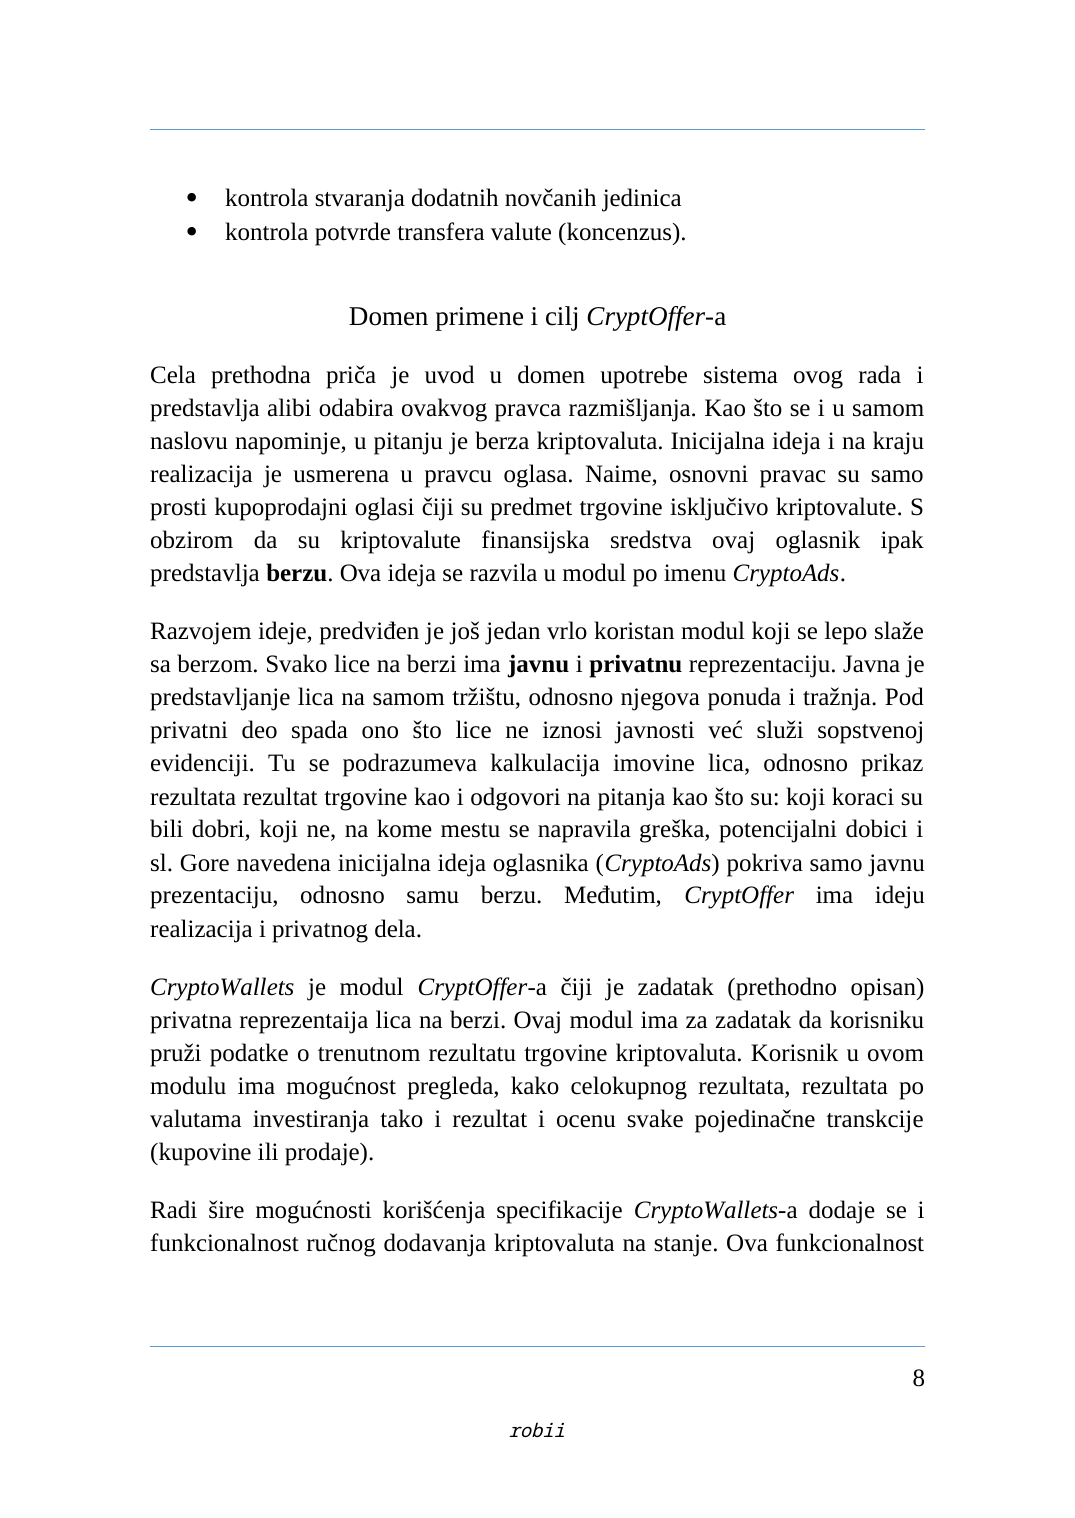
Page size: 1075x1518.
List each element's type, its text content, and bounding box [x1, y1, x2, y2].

list kontrola potvrde transfera valute (koncenzus). [187, 217, 925, 245]
text CryptoWallets je modul CryptOffer-a čiji je zadatak (prethodno opisan) privatna reprezentaija lica na berzi. Ovaj modul ima za zadatak da korisniku pruži podatke o trenutnom rezultatu trgovine kriptovaluta. Korisnik u ovom modulu ima mogućnost pregleda, kako celokupnog rezultata, rezultata po valutama investiranja tako i rezultat i ocenu svake pojedinačne transkcije (kupovine ili prodaje). [150, 972, 925, 1166]
list kontrola stvaranja dodatnih novčanih jedinica [187, 183, 925, 212]
subtitle Domen primene i cilj CryptOffer-a [150, 299, 925, 331]
text Cela prethodna priča je uvod u domen upotrebe sistema ovog rada i predstavlja alibi odabira ovakvog pravca razmišljanja. Kao što se i u samom naslovu napominje, u pitanju je berza kriptovaluta. Inicijalna ideja i na kraju realizacija je usmerena u pravcu oglasa. Naime, osnovni pravac su samo prosti kupoprodajni oglasi čiji su predmet trgovine isključivo kriptovalute. S obzirom da su kriptovalute finansijska sredstva ovaj oglasnik ipak predstavlja berzu. Ova ideja se razvila u modul po imenu CryptoAds. [150, 360, 925, 587]
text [150, 1195, 925, 1257]
text Razvojem ideje, predviđen je još jedan vrlo koristan modul koji se lepo slaže sa berzom. Svako lice na berzi ima javnu i privatnu reprezentaciju. Javna je predstavljanje lica na samom tržištu, odnosno njegova ponuda i tražnja. Pod privatni deo spada ono što lice ne iznosi javnosti već služi sopstvenoj evidenciji. Tu se podrazumeva kalkulacija imovine lica, odnosno prikaz rezultata rezultat trgovine kao i odgovori na pitanja kao što su: koji koraci su bili dobri, koji ne, na kome mestu se napravila greška, potencijalni dobici i sl. Gore navedena inicijalna ideja oglasnika (CryptoAds) pokriva samo javnu prezentaciju, odnosno samu berzu. Međutim, CryptOffer ima ideju realizacija i privatnog dela. [150, 616, 925, 942]
